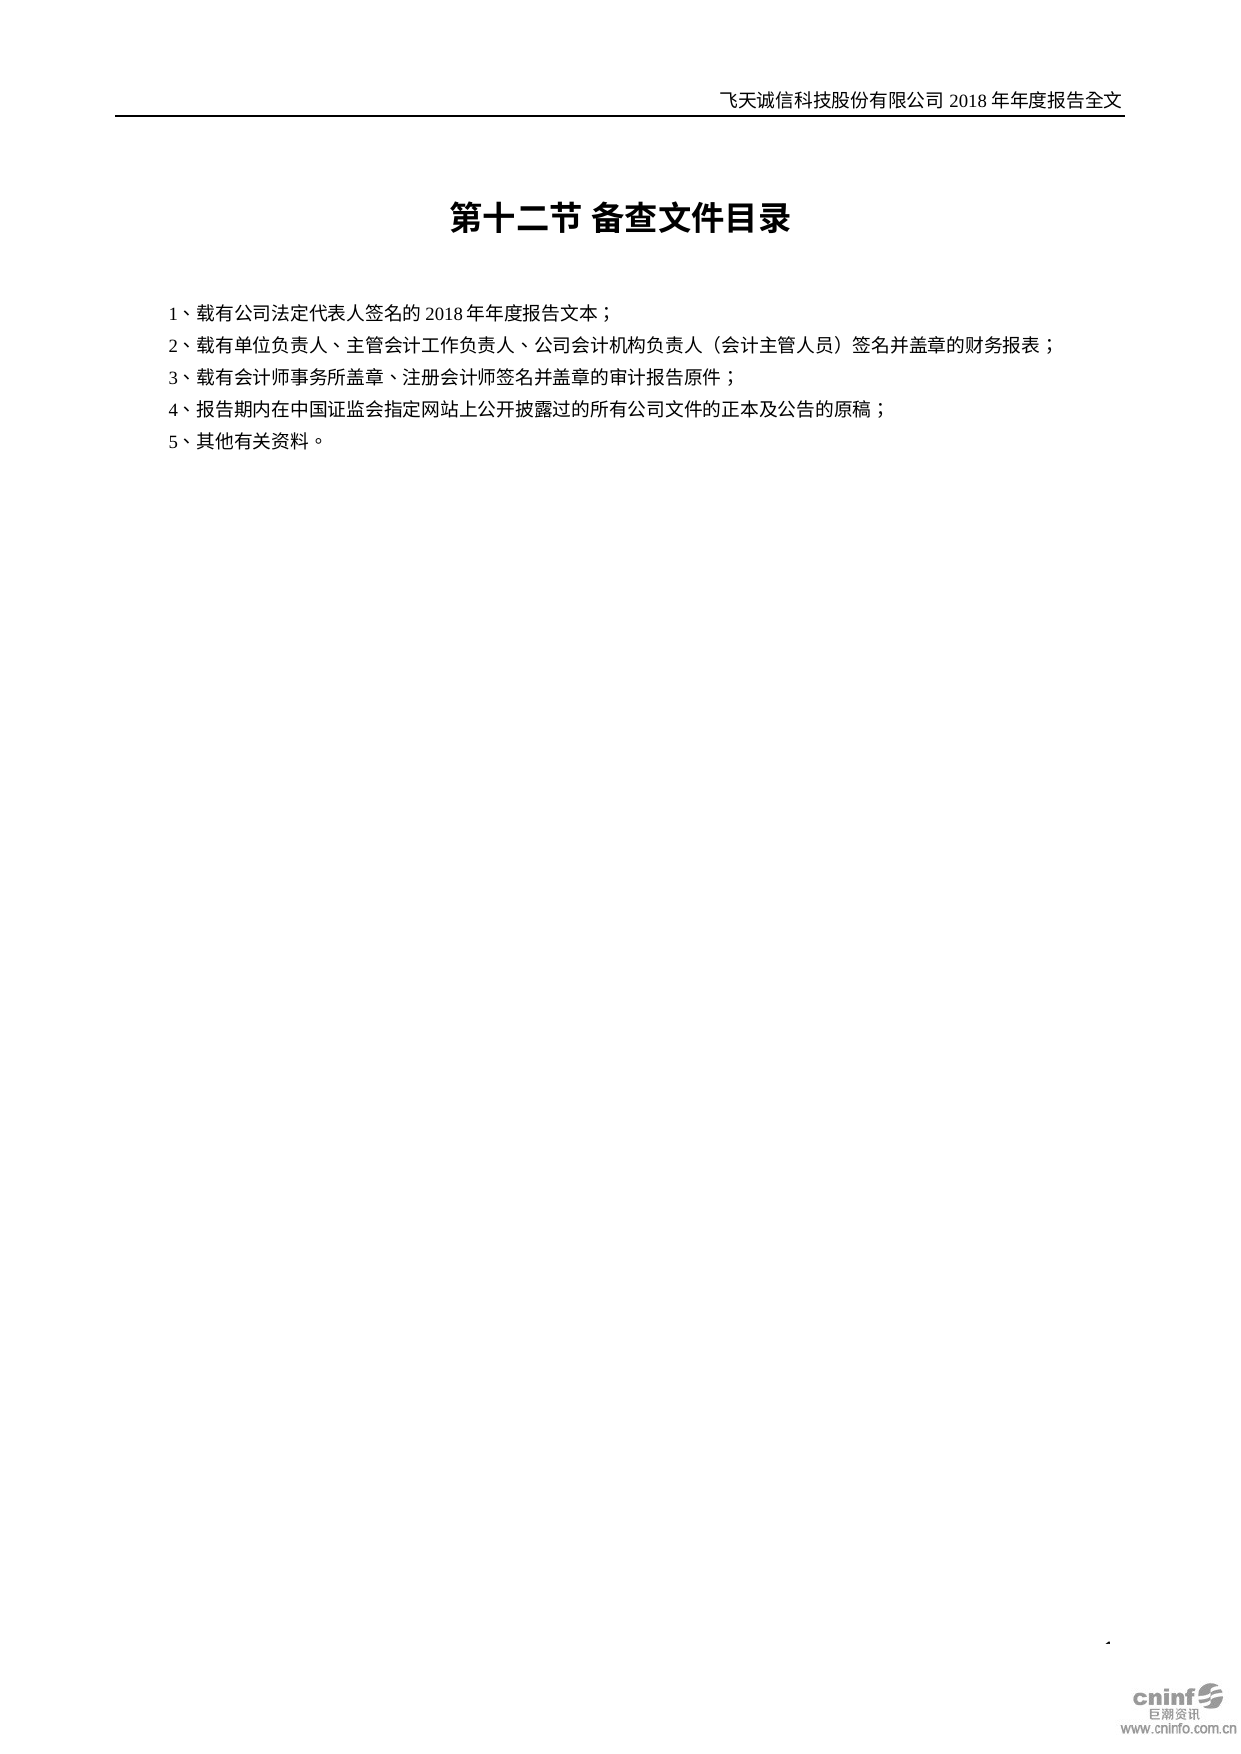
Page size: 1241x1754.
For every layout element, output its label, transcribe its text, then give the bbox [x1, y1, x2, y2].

subtitle 第十二节 备查文件目录 [443, 194, 798, 240]
text 4、报告期内在中国证监会指定网站上公开披露过的所有公司文件的正本及公告的原稿； [168, 397, 1156, 422]
text 5、其他有关资料。 [168, 429, 1156, 454]
text 3、载有会计师事务所盖章、注册会计师签名并盖章的审计报告原件； [168, 364, 1156, 390]
text 2、载有单位负责人、主管会计工作负责人、公司会计机构负责人（会计主管人员）签名并盖章的财务报表； [168, 332, 1156, 358]
text 1、载有公司法定代表人签名的2018年年度报告文本； [168, 300, 1156, 326]
picture [1115, 1680, 1240, 1737]
